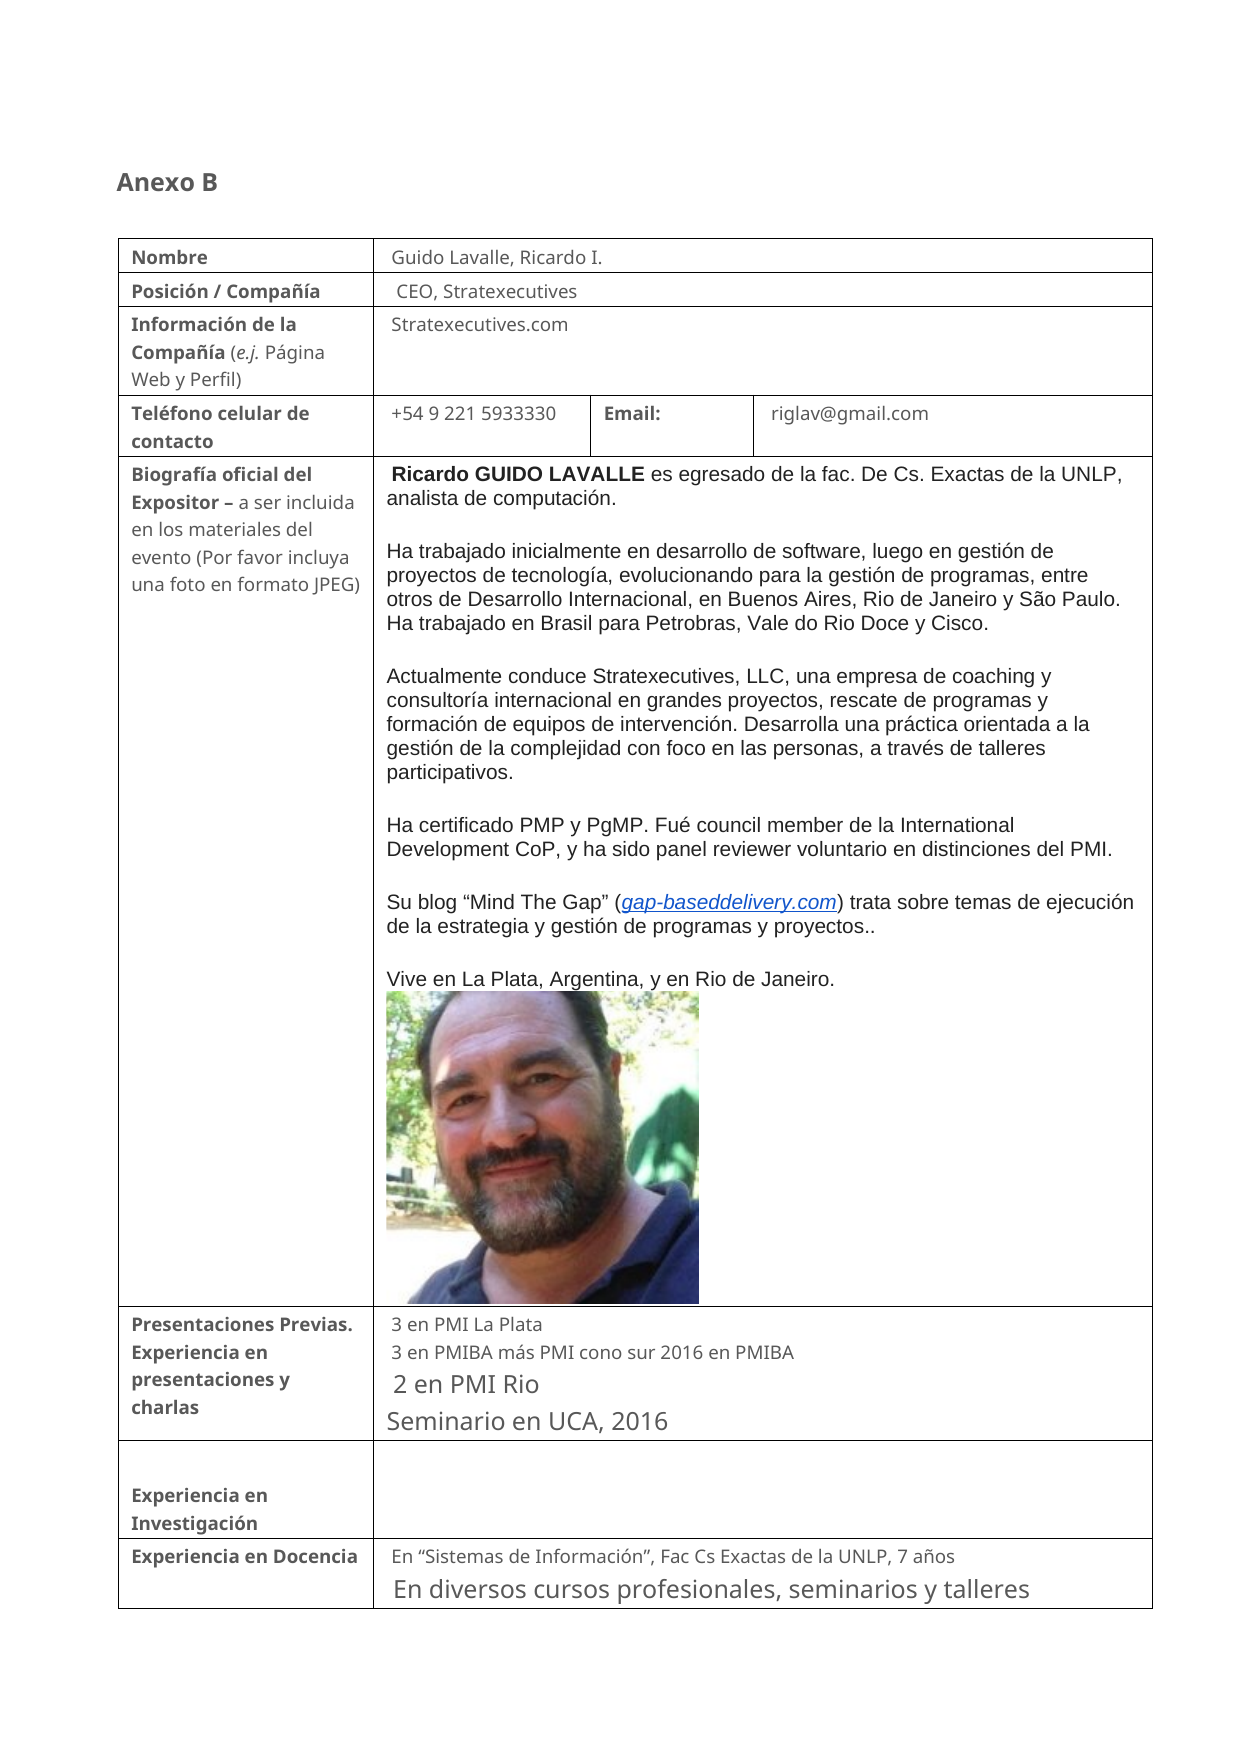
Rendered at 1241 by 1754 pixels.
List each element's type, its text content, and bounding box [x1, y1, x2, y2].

table_cell 3 en PMI La Plata 3 en PMIBA más PMI cono sur 2016 en PMIBA 2 en PMI Rio Seminario en UCA, 2016 [374, 1307, 1152, 1440]
table_header Guido Lavalle, Ricardo I. [374, 239, 1152, 272]
table_cell Experiencia en Investigación [119, 1441, 373, 1538]
table_cell riglav@gmail.com [754, 396, 1152, 456]
table_cell Email: [591, 396, 753, 456]
table_cell Experiencia en Docencia [119, 1539, 373, 1608]
subtitle Anexo B [116, 165, 1182, 199]
table_cell Ricardo GUIDO LAVALLE es egresado de la fac. De Cs. Exactas de la UNLP, analista de computación. Ha trabajado inicialmente en desarrollo de software, luego en gestión de proyectos de tecnología, evolucionando para la gestión de programas, entre otros de Desarrollo Internacional, en Buenos Aires, Rio de Janeiro y São Paulo. Ha trabajado en Brasil para Petrobras, Vale do Rio Doce y Cisco. Actualmente conduce Stratexecutives, LLC, una empresa de coaching y consultoría internacional en grandes proyectos, rescate de programas y formación de equipos de intervención. Desarrolla una práctica orientada a la gestión de la complejidad con foco en las personas, a través de talleres participativos. Ha certificado PMP y PgMP. Fué council member de la International Development CoP, y ha sido panel reviewer voluntario en distinciones del PMI. Su blog “Mind The Gap” (gap-baseddelivery.com) trata sobre temas de ejecución de la estrategia y gestión de programas y proyectos.. Vive en La Plata, Argentina, y en Rio de Janeiro. [374, 457, 1152, 1306]
table_cell +54 9 221 5933330 [374, 396, 590, 456]
table_header Nombre [119, 239, 373, 272]
table_cell Posición / Compañía [119, 273, 373, 306]
table_cell Presentaciones Previas. Experiencia en presentaciones y charlas [119, 1307, 373, 1440]
table_cell CEO, Stratexecutives [374, 273, 1152, 306]
table_cell Biografía oficial del Expositor – a ser incluida en los materiales del evento (Por favor incluya una foto en formato JPEG) [119, 457, 373, 1306]
table_cell [374, 1441, 1152, 1538]
table_cell Información de la Compañía (e.j. Página Web y Perfil) [119, 307, 373, 394]
table_cell Teléfono celular de contacto [119, 396, 373, 456]
table_cell Stratexecutives.com [374, 307, 1152, 394]
table_cell En “Sistemas de Información”, Fac Cs Exactas de la UNLP, 7 años En diversos cursos profesionales, seminarios y talleres [374, 1539, 1152, 1608]
picture [386, 991, 699, 1304]
